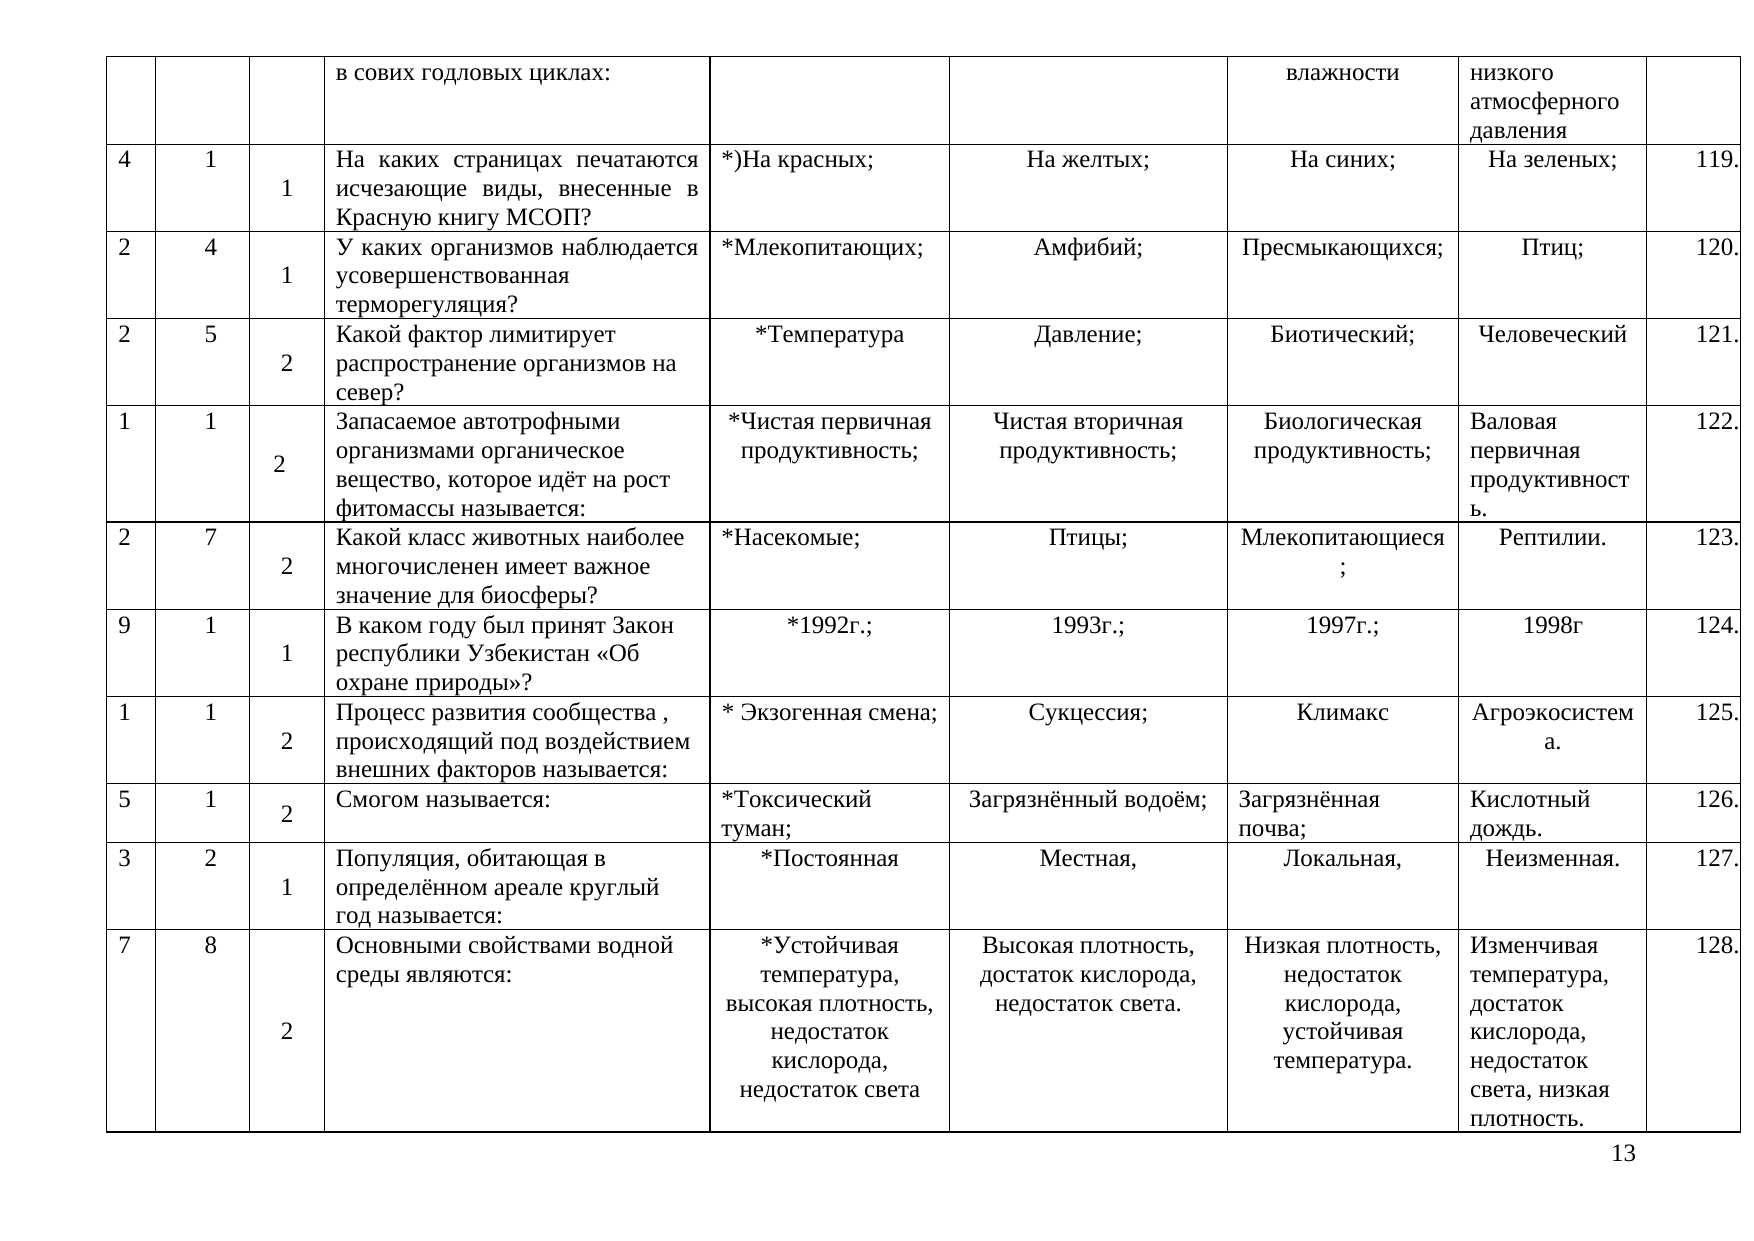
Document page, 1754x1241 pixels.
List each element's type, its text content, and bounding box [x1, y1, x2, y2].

table_cell 8 [156, 930, 249, 1131]
table_cell Биологическая продуктивность; [1228, 406, 1458, 521]
table_cell 2 [250, 784, 324, 842]
table_cell В каком году был принят Закон республики Узбекистан «Об охране природы»? [325, 610, 709, 696]
table_cell *Устойчивая температура, высокая плотность, недостаток кислорода, недостаток света [711, 930, 949, 1131]
table_cell Запасаемое автотрофными организмами органическое вещество, которое идёт на рост фитомассы называется: [325, 406, 709, 521]
table_cell *1992г.; [711, 610, 949, 696]
table_cell Агроэкосистема. [1459, 697, 1646, 783]
table_cell *Постоянная [711, 843, 949, 929]
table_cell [950, 57, 1227, 143]
table_cell Процесс развития сообщества , происходящий под воздействием внешних факторов называется: [325, 697, 709, 783]
table_cell 4 [156, 57, 249, 143]
table_cell Кислотный дождь. [1459, 784, 1646, 842]
table_cell 1993г.; [950, 610, 1227, 696]
table_cell 1 [156, 697, 249, 783]
table_cell Локальная, [1228, 843, 1458, 929]
table_cell Основными свойствами водной среды являются: [325, 930, 709, 1131]
table_cell 2 [107, 57, 155, 143]
table_cell 5 [107, 784, 155, 842]
table_cell 1 [156, 145, 249, 231]
table_cell Низкая плотность, недостаток кислорода, устойчивая температура. [1228, 930, 1458, 1131]
table_cell 2 [107, 319, 155, 405]
table_cell 1 [156, 406, 249, 521]
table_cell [711, 57, 949, 143]
table_cell [1647, 319, 1740, 405]
table_cell Местная, [950, 843, 1227, 929]
table_cell Загрязнённый водоём; [950, 784, 1227, 842]
table_cell 1 [250, 843, 324, 929]
table_cell 5 [156, 319, 249, 405]
table_cell 2 [250, 523, 324, 609]
table_cell 1 [250, 232, 324, 318]
table_cell 1 [156, 784, 249, 842]
table_cell На желтых; [950, 145, 1227, 231]
table_cell Популяция, обитающая в определённом ареале круглый год называется: [325, 843, 709, 929]
table_cell * Экзогенная смена; [711, 697, 949, 783]
table_cell 7 [107, 930, 155, 1131]
table_cell Человеческий [1459, 319, 1646, 405]
table_cell 2 [250, 930, 324, 1131]
table_cell [1647, 930, 1740, 1131]
table_cell 1998г [1459, 610, 1646, 696]
table_cell Птиц; [1459, 232, 1646, 318]
table_cell [1647, 232, 1740, 318]
table_cell У каких организмов наблюдается усовершенствованная терморегуляция? [325, 232, 709, 318]
table_cell Высокая плотность, достаток кислорода, недостаток света. [950, 930, 1227, 1131]
table_cell [1647, 406, 1740, 521]
table_cell 2 [250, 406, 324, 521]
table_cell 1 [107, 406, 155, 521]
table_cell Чистая вторичная продуктивность; [950, 406, 1227, 521]
table_cell Амфибий; [950, 232, 1227, 318]
table_cell Загрязнённая почва; [1228, 784, 1458, 842]
table_cell 3 [107, 843, 155, 929]
table_cell Сукцессия; [950, 697, 1227, 783]
table_cell *Токсический туман; [711, 784, 949, 842]
table_cell 1997г.; [1228, 610, 1458, 696]
table_cell 4 [107, 145, 155, 231]
table_cell 7 [156, 523, 249, 609]
table_cell На зеленых; [1459, 145, 1646, 231]
table_cell 1 [156, 610, 249, 696]
table_cell 2 [250, 319, 324, 405]
table_cell Какой класс животных наиболее многочисленен имеет важное значение для биосферы? [325, 523, 709, 609]
table_cell Климакс [1228, 697, 1458, 783]
table_cell Млекопитающиеся; [1228, 523, 1458, 609]
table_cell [1228, 57, 1458, 143]
table_cell Какой фактор лимитирует распространение организмов на север? [325, 319, 709, 405]
table_cell 1 [250, 57, 324, 143]
table_cell [1647, 784, 1740, 842]
table_cell *Чистая первичная продуктивность; [711, 406, 949, 521]
table_cell Рептилии. [1459, 523, 1646, 609]
table_cell Смогом называется: [325, 784, 709, 842]
table_cell Птицы; [950, 523, 1227, 609]
table_cell Валовая первичная продуктивность. [1459, 406, 1646, 521]
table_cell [325, 57, 709, 143]
table_cell [1647, 523, 1740, 609]
table_cell 1 [107, 697, 155, 783]
table_cell [1647, 145, 1740, 231]
table_cell [1647, 610, 1740, 696]
table_cell 2 [107, 232, 155, 318]
table_cell На каких страницах печатаются исчезающие виды, внесенные в Красную книгу МСОП? [325, 145, 709, 231]
table_cell [1647, 843, 1740, 929]
table_cell На синих; [1228, 145, 1458, 231]
table_cell Неизменная. [1459, 843, 1646, 929]
table_cell *)На красных; [711, 145, 949, 231]
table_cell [1459, 57, 1646, 143]
table_cell 1 [250, 145, 324, 231]
table_cell 2 [156, 843, 249, 929]
table_cell 4 [156, 232, 249, 318]
table_cell *Млекопитающих; [711, 232, 949, 318]
table_cell *Насекомые; [711, 523, 949, 609]
table_cell Давление; [950, 319, 1227, 405]
table_cell 9 [107, 610, 155, 696]
table_cell 2 [250, 697, 324, 783]
table_cell 1 [250, 610, 324, 696]
table_cell *Температура [711, 319, 949, 405]
table_cell [1647, 57, 1740, 143]
table_cell Пресмыкающихся; [1228, 232, 1458, 318]
table_cell Биотический; [1228, 319, 1458, 405]
table_cell 2 [107, 523, 155, 609]
table_cell [1647, 697, 1740, 783]
table_cell Изменчивая температура, достаток кислорода, недостаток света, низкая плотность. [1459, 930, 1646, 1131]
